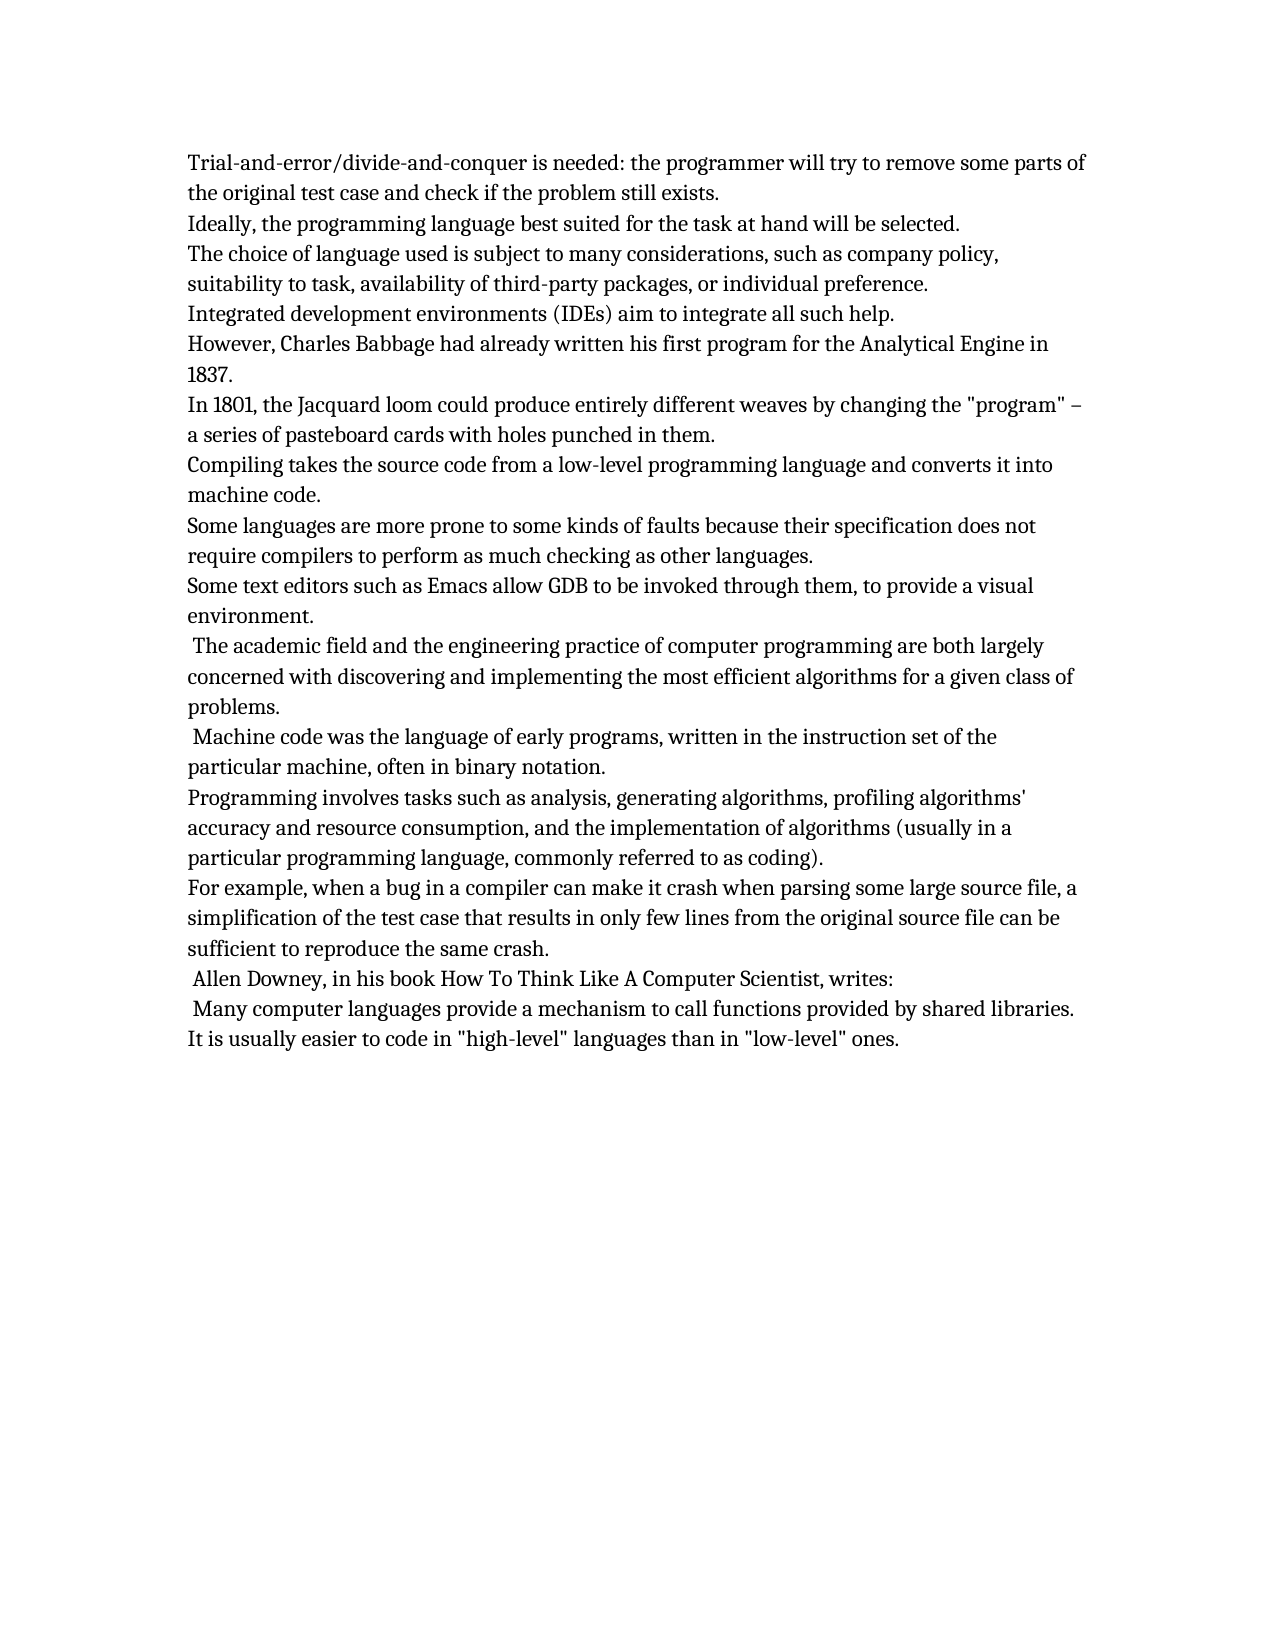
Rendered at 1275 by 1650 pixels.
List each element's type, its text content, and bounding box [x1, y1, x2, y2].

text Trial-and-error/divide-and-conquer is needed: the programmer will try to remove some parts of the original test case and check if the problem still exists. Ideally, the programming language best suited for the task at hand will be selected. The choice of language used is subject to many considerations, such as company policy, suitability to task, availability of third-party packages, or individual preference. Integrated development environments (IDEs) aim to integrate all such help. However, Charles Babbage had already written his first program for the Analytical Engine in 1837. In 1801, the Jacquard loom could produce entirely different weaves by changing the "program" – a series of pasteboard cards with holes punched in them. Compiling takes the source code from a low-level programming language and converts it into machine code. Some languages are more prone to some kinds of faults because their specification does not require compilers to perform as much checking as other languages. Some text editors such as Emacs allow GDB to be invoked through them, to provide a visual environment. The academic field and the engineering practice of computer programming are both largely concerned with discovering and implementing the most efficient algorithms for a given class of problems. Machine code was the language of early programs, written in the instruction set of the particular machine, often in binary notation. Programming involves tasks such as analysis, generating algorithms, profiling algorithms' accuracy and resource consumption, and the implementation of algorithms (usually in a particular programming language, commonly referred to as coding). For example, when a bug in a compiler can make it crash when parsing some large source file, a simplification of the test case that results in only few lines from the original source file can be sufficient to reproduce the same crash. Allen Downey, in his book How To Think Like A Computer Scientist, writes: Many computer languages provide a mechanism to call functions provided by shared libraries. It is usually easier to code in "high-level" languages than in "low-level" ones. [187, 150, 1087, 1052]
